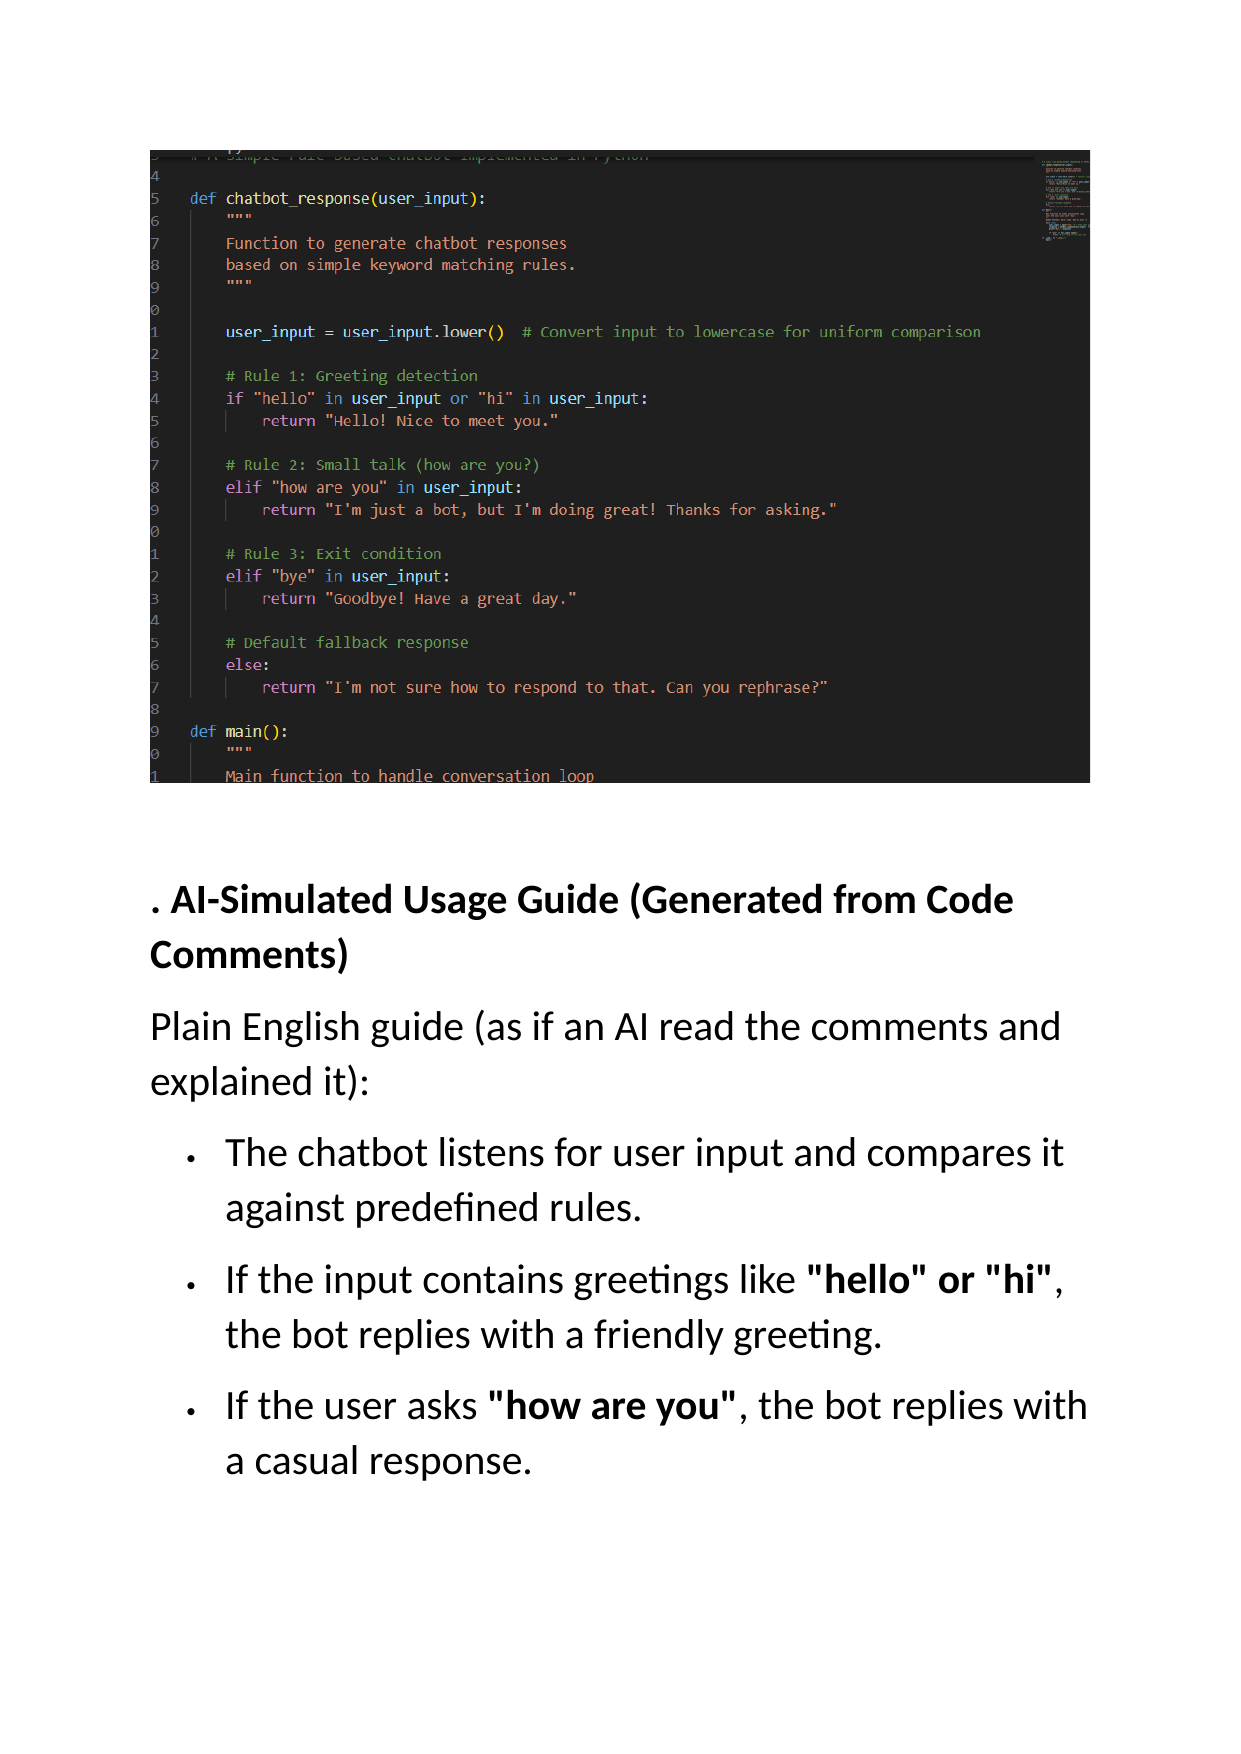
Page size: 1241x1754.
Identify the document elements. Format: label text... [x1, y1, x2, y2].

text . AI-Simulated Usage Guide (Generated from Code Comments) [150, 873, 1090, 979]
picture [150, 150, 1091, 783]
list If the input contains greetings like "hello" or "hi", the bot replies with a friendly greeting. [187, 1253, 1090, 1358]
text Plain English guide (as if an AI read the comments and explained it): [150, 1000, 1090, 1106]
list The chatbot listens for user input and compares it against predefined rules. [187, 1126, 1090, 1232]
list If the user asks "how are you", the bot replies with a casual response. [187, 1379, 1090, 1485]
